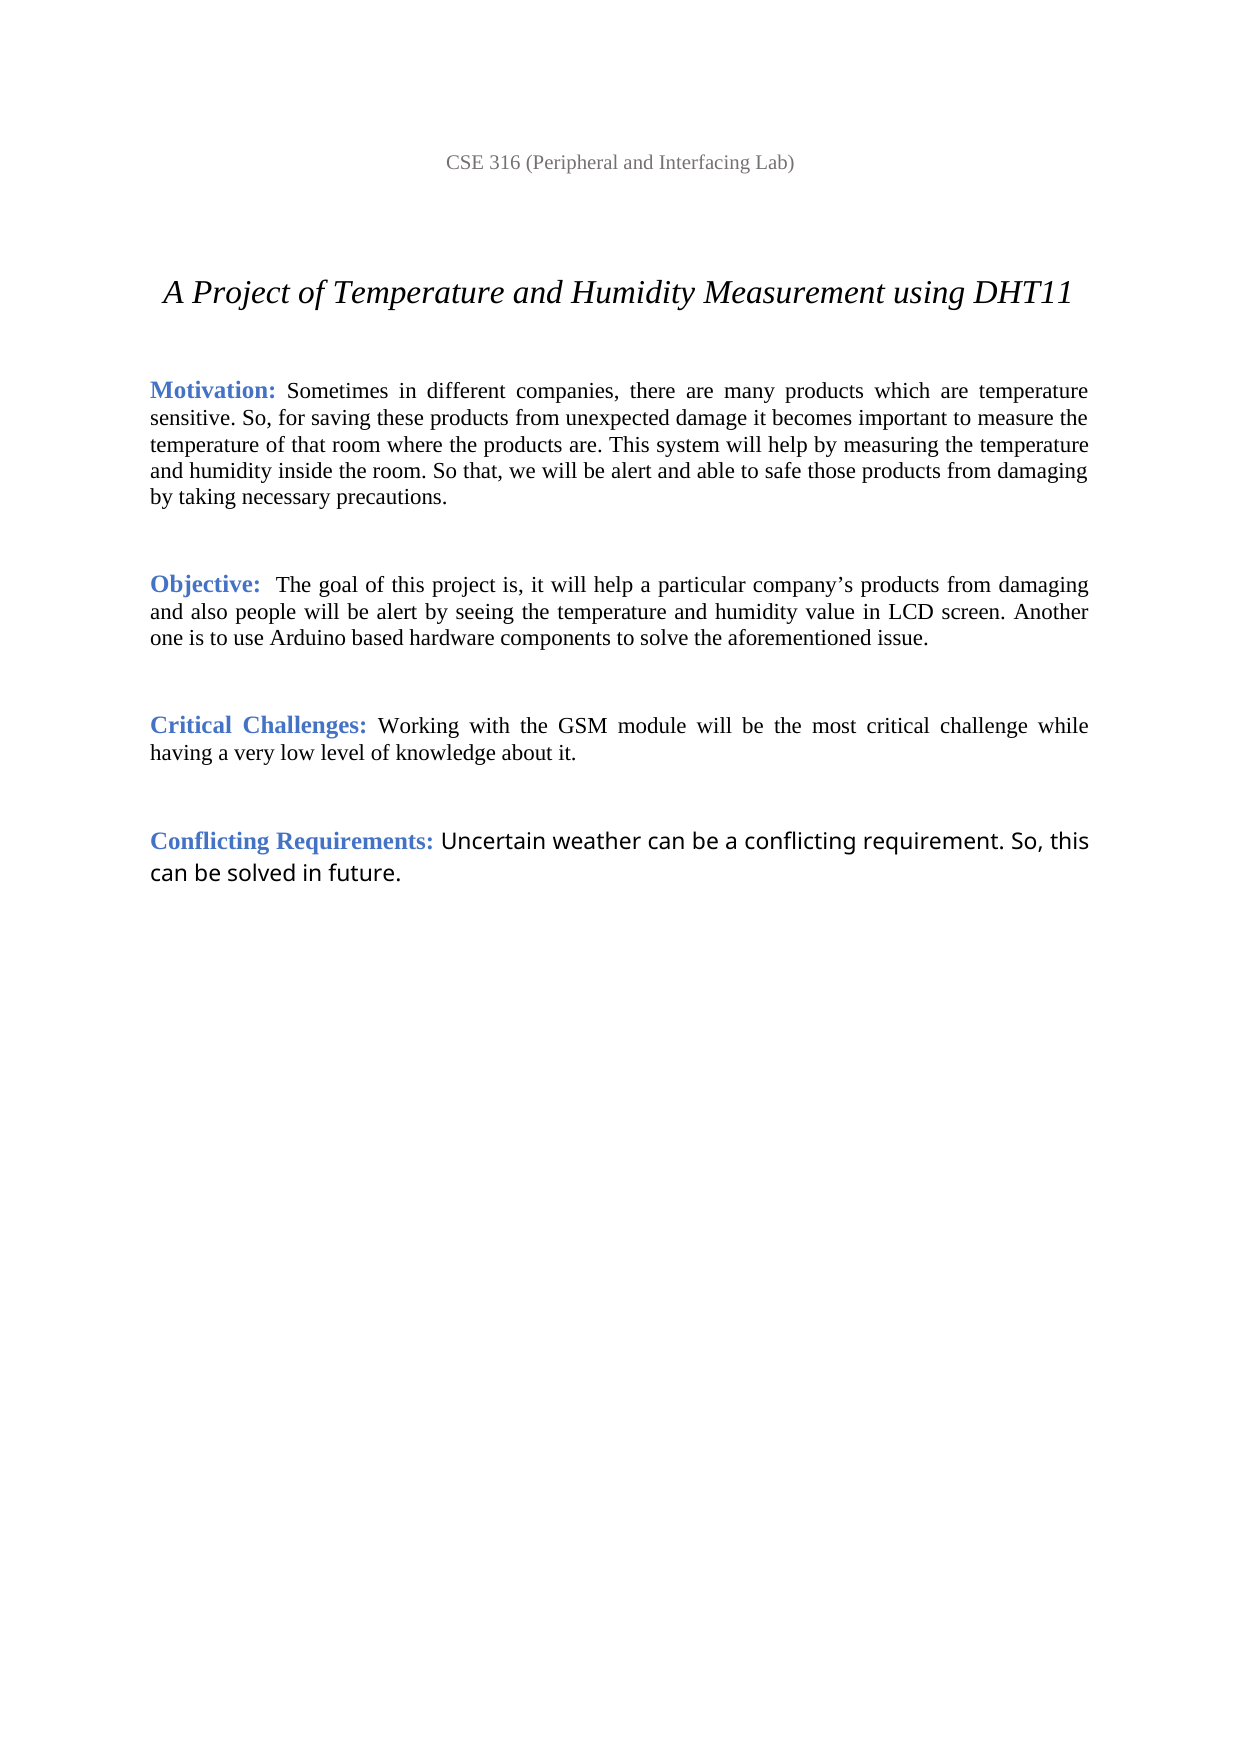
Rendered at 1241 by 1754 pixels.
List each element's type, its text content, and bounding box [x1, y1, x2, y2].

text CSE 316 (Peripheral and Interfacing Lab) [150, 150, 1090, 174]
text A Project of Temperature and Humidity Measurement using DHT11 [150, 272, 1090, 311]
text Conflicting Requirements: Uncertain weather can be a conflicting requirement. So, this can be solved in future. [150, 825, 1090, 888]
text Objective: The goal of this project is, it will help a particular company’s products from damaging and also people will be alert by seeing the temperature and humidity value in LCD screen. Another one is to use Arduino based hardware components to solve the aforementioned issue. [150, 569, 1090, 651]
text Motivation: Sometimes in different companies, there are many products which are temperature sensitive. So, for saving these products from unexpected damage it becomes important to measure the temperature of that room where the products are. This system will help by measuring the temperature and humidity inside the room. So that, we will be alert and able to safe those products from damaging by taking necessary precautions. [150, 376, 1090, 510]
text Critical Challenges: Working with the GSM module will be the most critical challenge while having a very low level of knowledge about it. [150, 711, 1090, 766]
